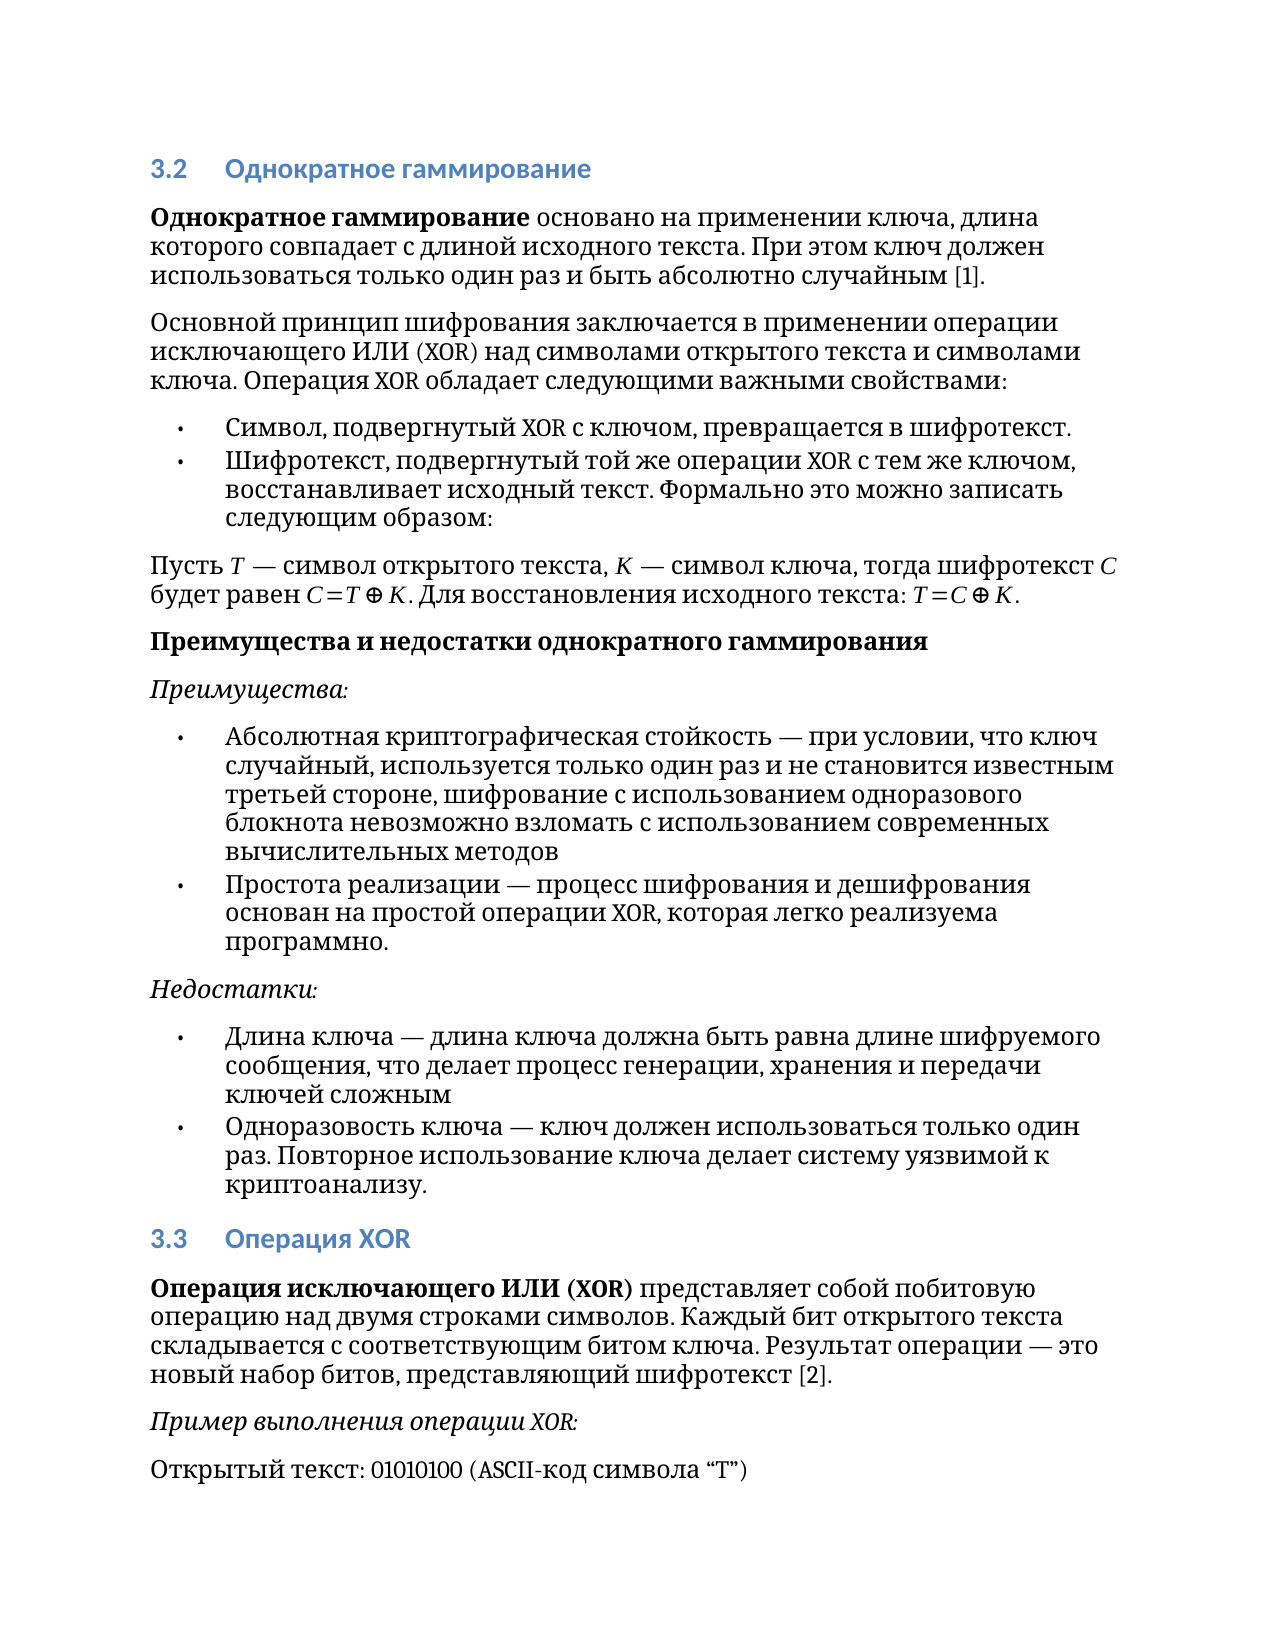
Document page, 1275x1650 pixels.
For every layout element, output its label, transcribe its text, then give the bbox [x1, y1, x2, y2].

list Шифротекст, подвергнутый той же операции XOR с тем же ключом, восстанавливает исходный текст. Формально это можно записать следующим образом: [175, 447, 1125, 533]
list Простота реализации — процесс шифрования и дешифрования основан на простой операции XOR, которая легко реализуема программно. [175, 871, 1125, 957]
text Открытый текст: 01010100 (ASCII-код символа “T”) [150, 1456, 1125, 1484]
text Основной принцип шифрования заключается в применении операции исключающего ИЛИ (XOR) над символами открытого текста и символами ключа. Операция XOR обладает следующими важными свойствами: [150, 309, 1125, 396]
text Операция исключающего ИЛИ (XOR) представляет собой побитовую операцию над двумя строками символов. Каждый бит открытого текста складывается с соответствующим битом ключа. Результат операции — это новый набор битов, представляющий шифротекст [2]. [150, 1274, 1125, 1389]
subtitle 3.3 Операция XOR [150, 1220, 1125, 1256]
text Недостатки: [150, 976, 1125, 1004]
text Пример выполнения операции XOR: [150, 1408, 1125, 1437]
list Символ, подвергнутый XOR с ключом, превращается в шифротекст. [175, 414, 1125, 443]
subtitle 3.2 Однократное гаммирование [150, 150, 1125, 186]
list Абсолютная криптографическая стойкость — при условии, что ключ случайный, используется только один раз и не становится известным третьей стороне, шифрование с использованием одноразового блокнота невозможно взломать с использованием современных вычислительных методов [175, 723, 1125, 867]
list Одноразовость ключа — ключ должен использоваться только один раз. Повторное использование ключа делает систему уязвимой к криптоанализу. [175, 1113, 1125, 1199]
text Однократное гаммирование основано на применении ключа, длина которого совпадает с длиной исходного текста. При этом ключ должен использоваться только один раз и быть абсолютно случайным [1]. [150, 204, 1125, 291]
list Длина ключа — длина ключа должна быть равна длине шифруемого сообщения, что делает процесс генерации, хранения и передачи ключей сложным [175, 1023, 1125, 1109]
text Преимущества: [150, 676, 1125, 704]
text Пусть — символ открытого текста, — символ ключа, тогда шифротекст будет равен . Для восстановления исходного текста: . [150, 552, 1125, 609]
text Преимущества и недостатки однократного гаммирования [150, 628, 1125, 657]
